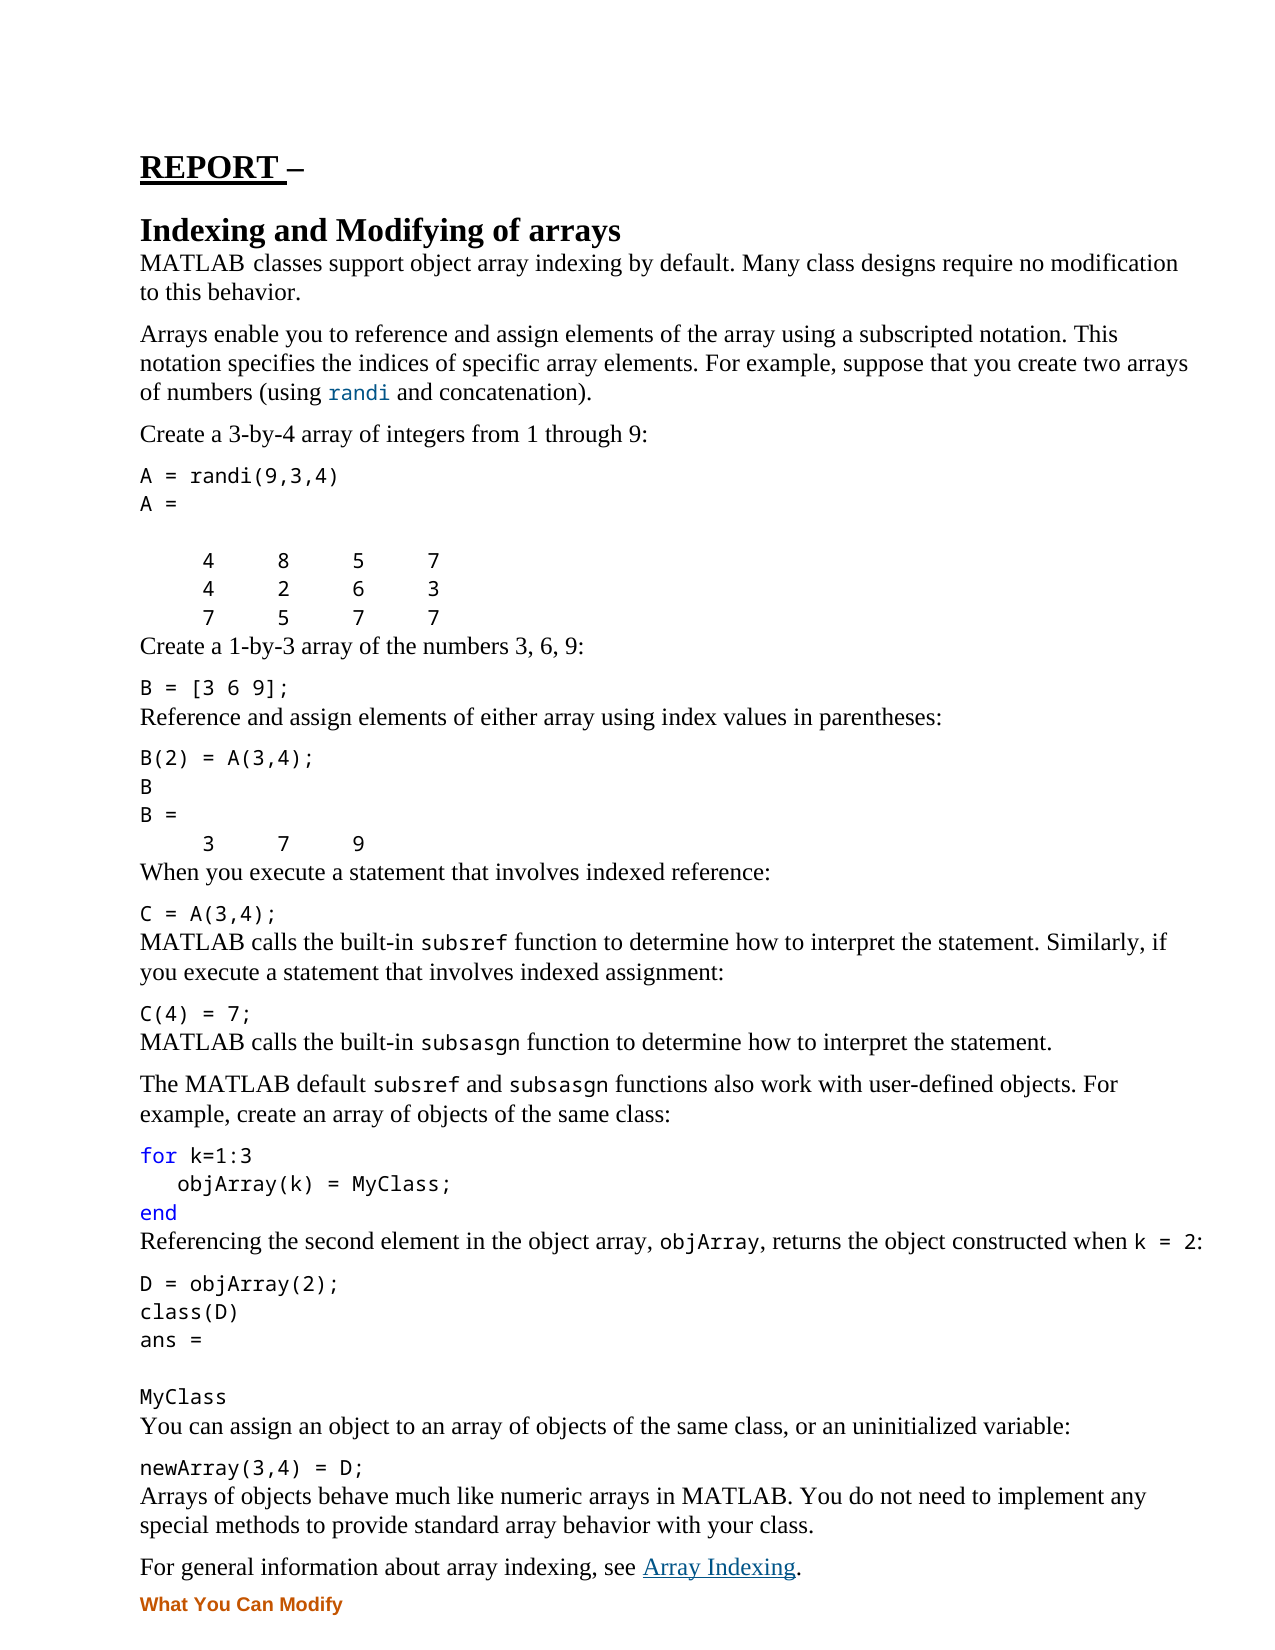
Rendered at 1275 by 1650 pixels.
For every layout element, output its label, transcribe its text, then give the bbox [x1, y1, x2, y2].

text A = [139, 489, 1204, 518]
text When you execute a statement that involves indexed reference: [139, 857, 1204, 886]
text class(D) [139, 1297, 1204, 1326]
text for k=1:3 [139, 1141, 1204, 1169]
text 3 7 9 [139, 829, 1204, 857]
text Referencing the second element in the object array, objArray, returns the object constructed when k = 2: [139, 1226, 1204, 1256]
text Indexing and Modifying of arrays [139, 210, 1204, 248]
text MyClass [139, 1382, 1204, 1411]
text You can assign an object to an array of objects of the same class, or an uninitialized variable: [139, 1411, 1204, 1439]
text The MATLAB default subsref and subsasgn functions also work with user-defined objects. For example, create an array of objects of the same class: [139, 1069, 1204, 1128]
text Arrays of objects behave much like numeric arrays in MATLAB. You do not need to implement any special methods to provide standard array behavior with your class. [139, 1481, 1204, 1538]
subtitle What You Can Modify [139, 1593, 1204, 1616]
text MATLAB calls the built-in subsasgn function to determine how to interpret the statement. [139, 1027, 1204, 1057]
text B = [3 6 9]; [139, 673, 1204, 702]
text Create a 1-by-3 array of the numbers 3, 6, 9: [139, 631, 1204, 660]
text 4 8 5 7 [139, 546, 1204, 574]
text MATLAB calls the built-in subsref function to determine how to interpret the statement. Similarly, if you execute a statement that involves indexed assignment: [139, 927, 1204, 986]
text ans = [139, 1326, 1204, 1354]
text Arrays enable you to reference and assign elements of the array using a subscripted notation. This notation specifies the indices of specific array elements. For example, suppose that you create two arrays of numbers (using randi and concatenation). [139, 319, 1204, 406]
text C(4) = 7; [139, 999, 1204, 1027]
text A = randi(9,3,4) [139, 461, 1204, 489]
text 7 5 7 7 [139, 603, 1204, 631]
text C = A(3,4); [139, 899, 1204, 927]
text newArray(3,4) = D; [139, 1453, 1204, 1481]
text end [139, 1198, 1204, 1226]
text For general information about array indexing, see Array Indexing. [139, 1552, 1204, 1580]
text Create a 3-by-4 array of integers from 1 through 9: [139, 419, 1204, 448]
text 4 2 6 3 [139, 574, 1204, 603]
text B [139, 772, 1204, 800]
text MATLAB classes support object array indexing by default. Many class designs require no modification to this behavior. [139, 248, 1204, 306]
text B(2) = A(3,4); [139, 743, 1204, 772]
text D = objArray(2); [139, 1269, 1204, 1297]
text Reference and assign elements of either array using index values in parentheses: [139, 702, 1204, 730]
text B = [139, 800, 1204, 829]
text REPORT – [139, 148, 1204, 186]
text objArray(k) = MyClass; [139, 1169, 1204, 1198]
